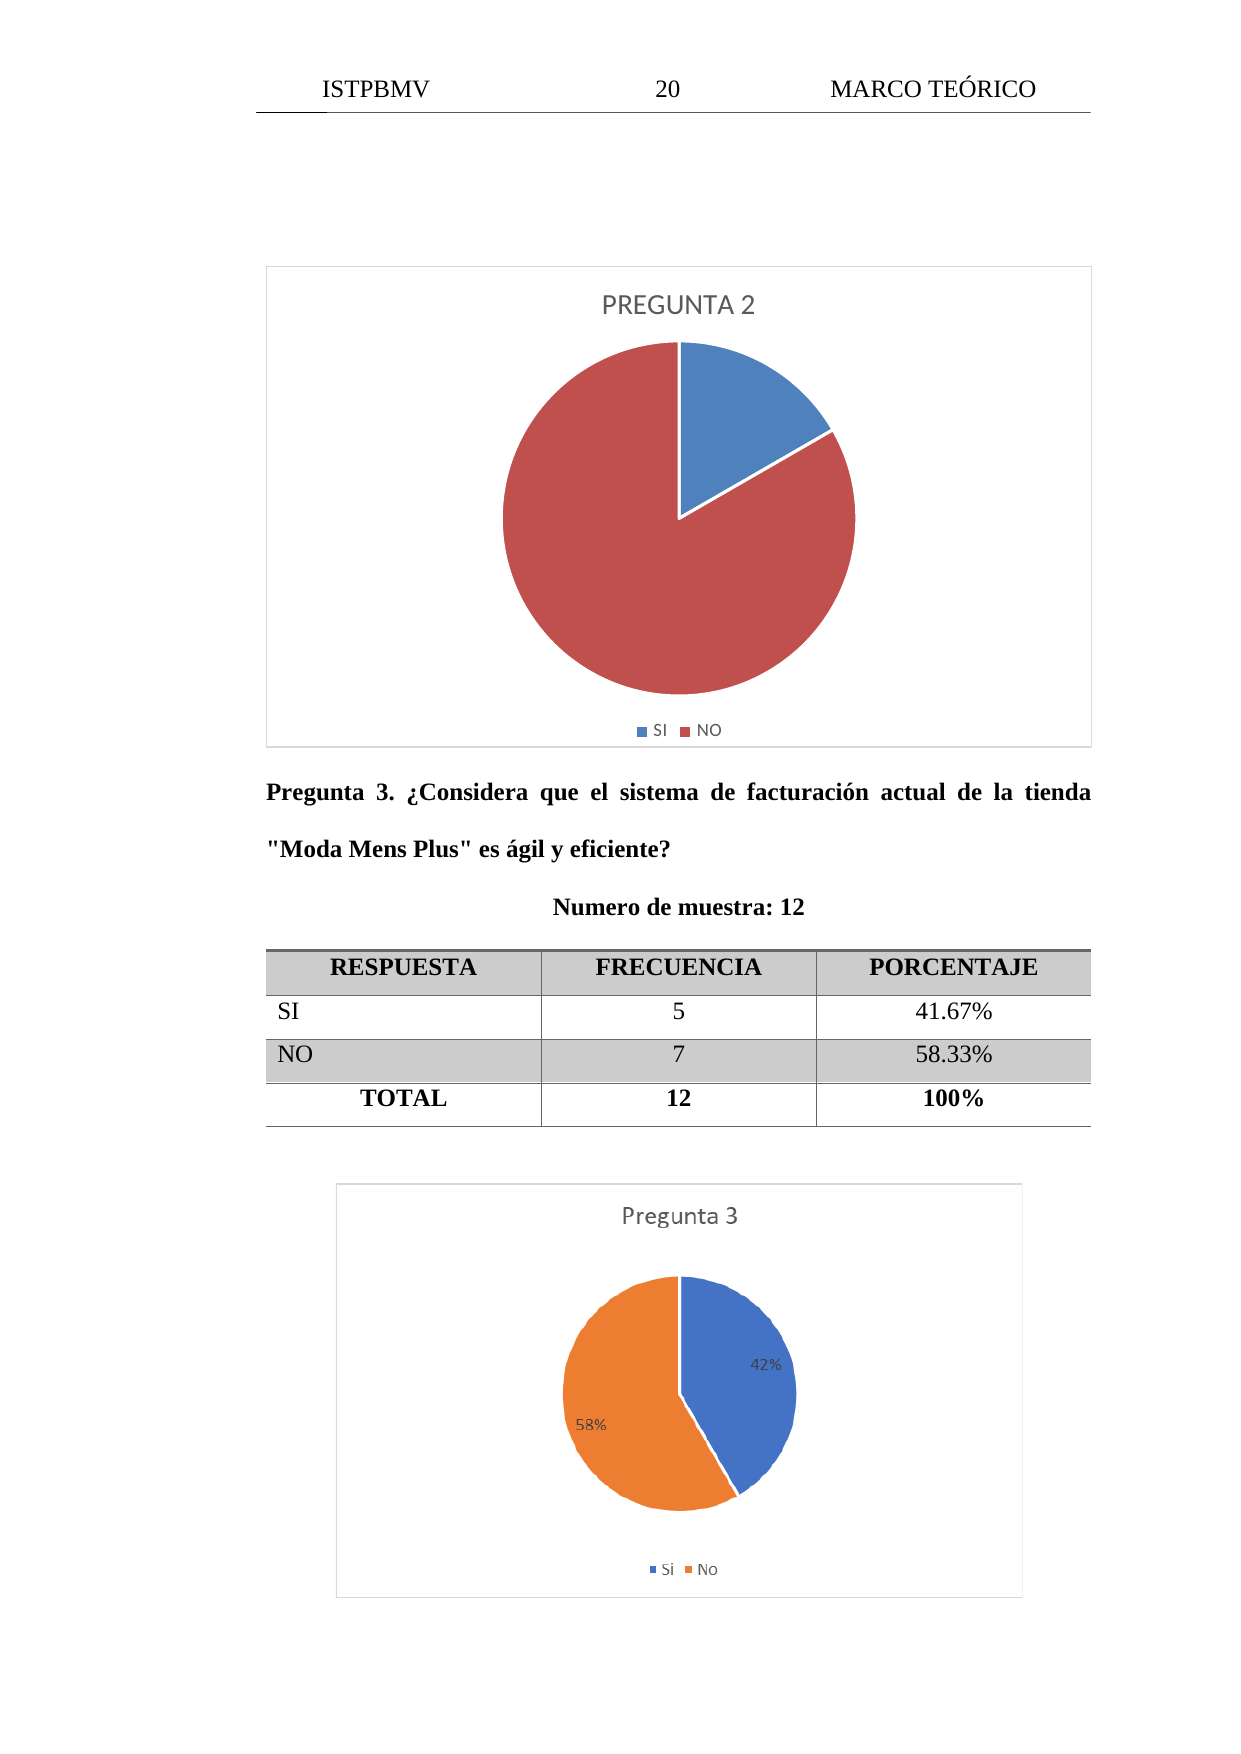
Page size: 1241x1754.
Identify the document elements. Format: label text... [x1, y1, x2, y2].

table_cell PORCENTAJE [817, 952, 1091, 995]
table_cell 100% [817, 1084, 1091, 1126]
table_cell SI [266, 996, 541, 1039]
table_cell 7 [542, 1040, 816, 1082]
table_cell NO [266, 1040, 541, 1082]
table_cell 58.33% [817, 1040, 1091, 1082]
table_cell TOTAL [266, 1084, 541, 1126]
table_cell FRECUENCIA [542, 952, 816, 995]
table_header Numero de muestra: 12 [266, 892, 1091, 949]
table_cell RESPUESTA [266, 952, 541, 995]
text Pregunta 3. ¿Considera que el sistema de facturación actual de la tienda "Moda Mens Plus" es ágil y eficiente? [266, 777, 1092, 863]
picture [335, 1183, 1023, 1598]
table_cell 41.67% [817, 996, 1091, 1039]
table_cell 12 [542, 1084, 816, 1126]
table_cell 5 [542, 996, 816, 1039]
